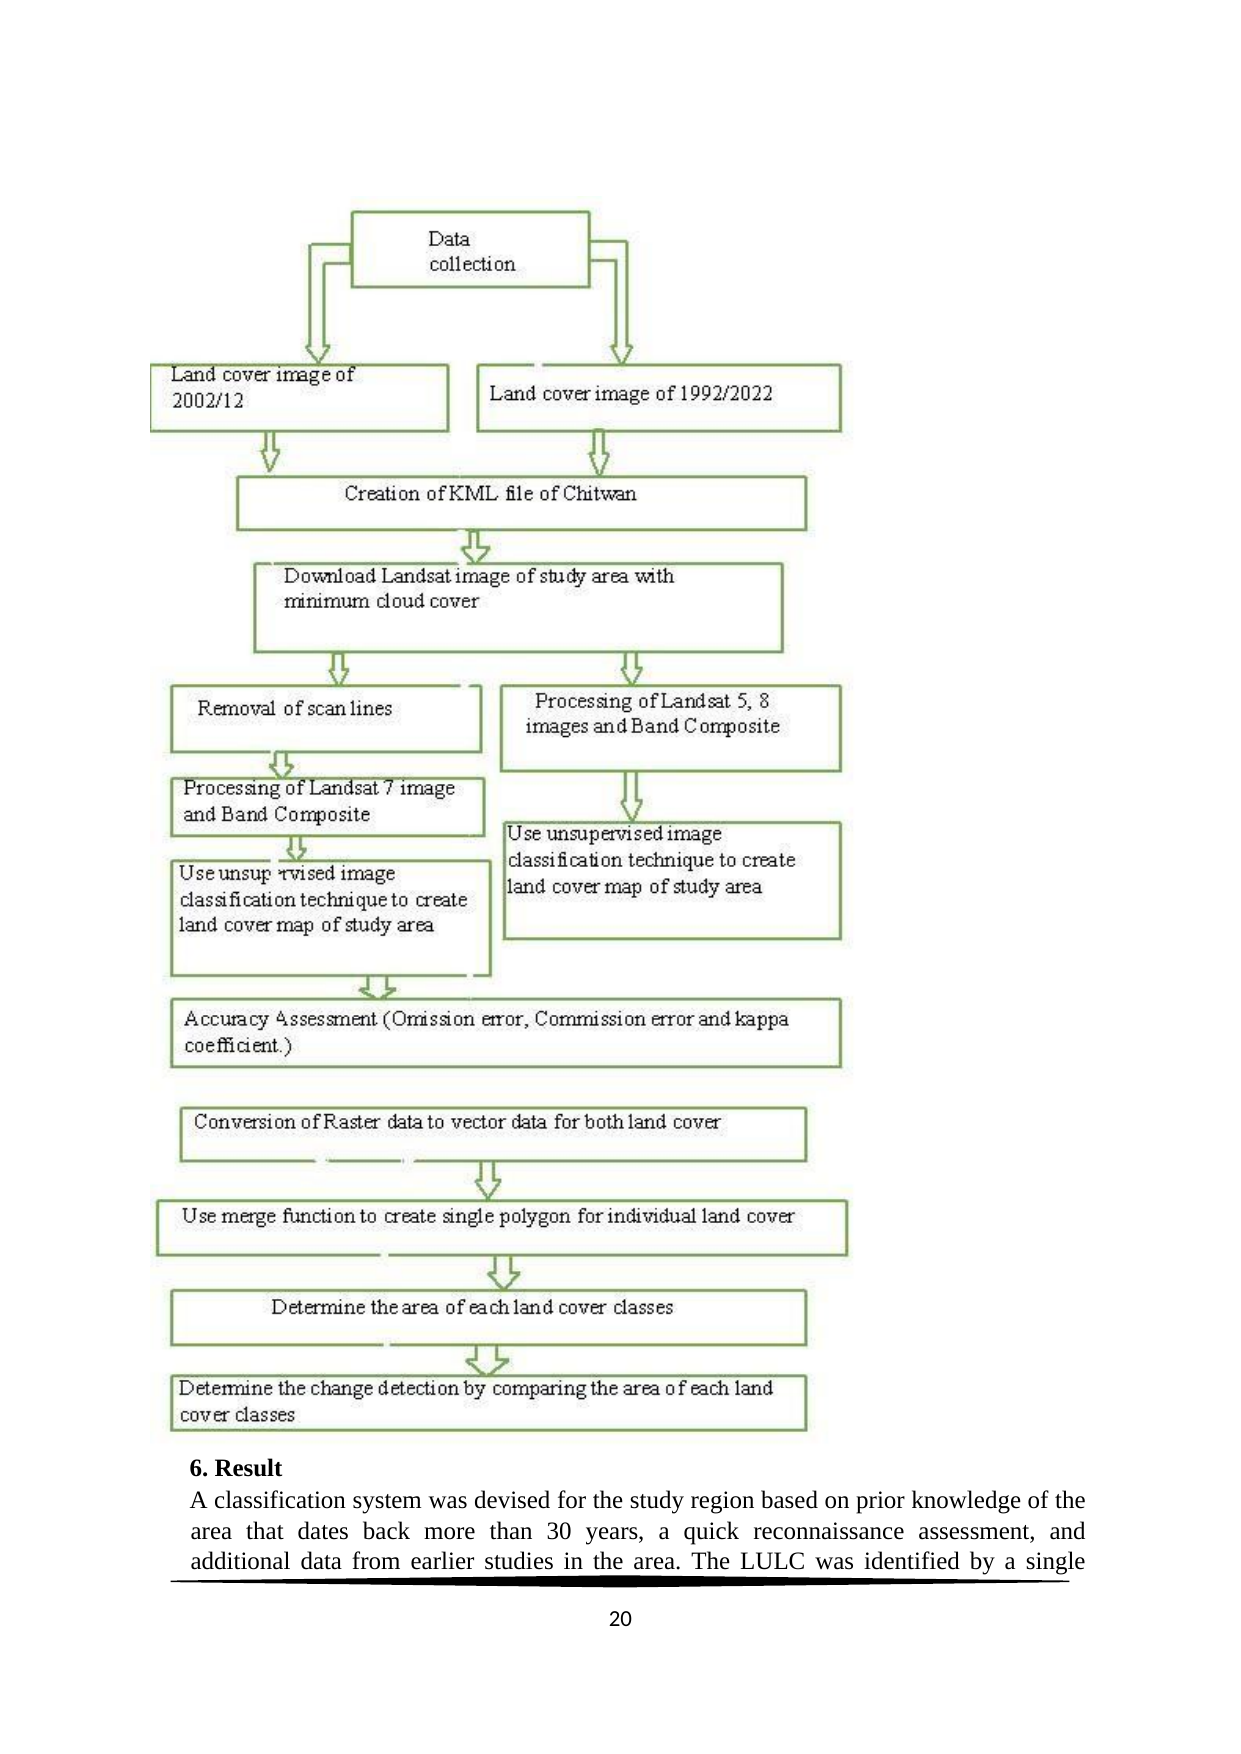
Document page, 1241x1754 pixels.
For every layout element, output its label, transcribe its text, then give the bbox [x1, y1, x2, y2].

subtitle 6. Result [189, 1453, 1090, 1482]
picture [150, 196, 869, 1454]
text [189, 1485, 1087, 1575]
